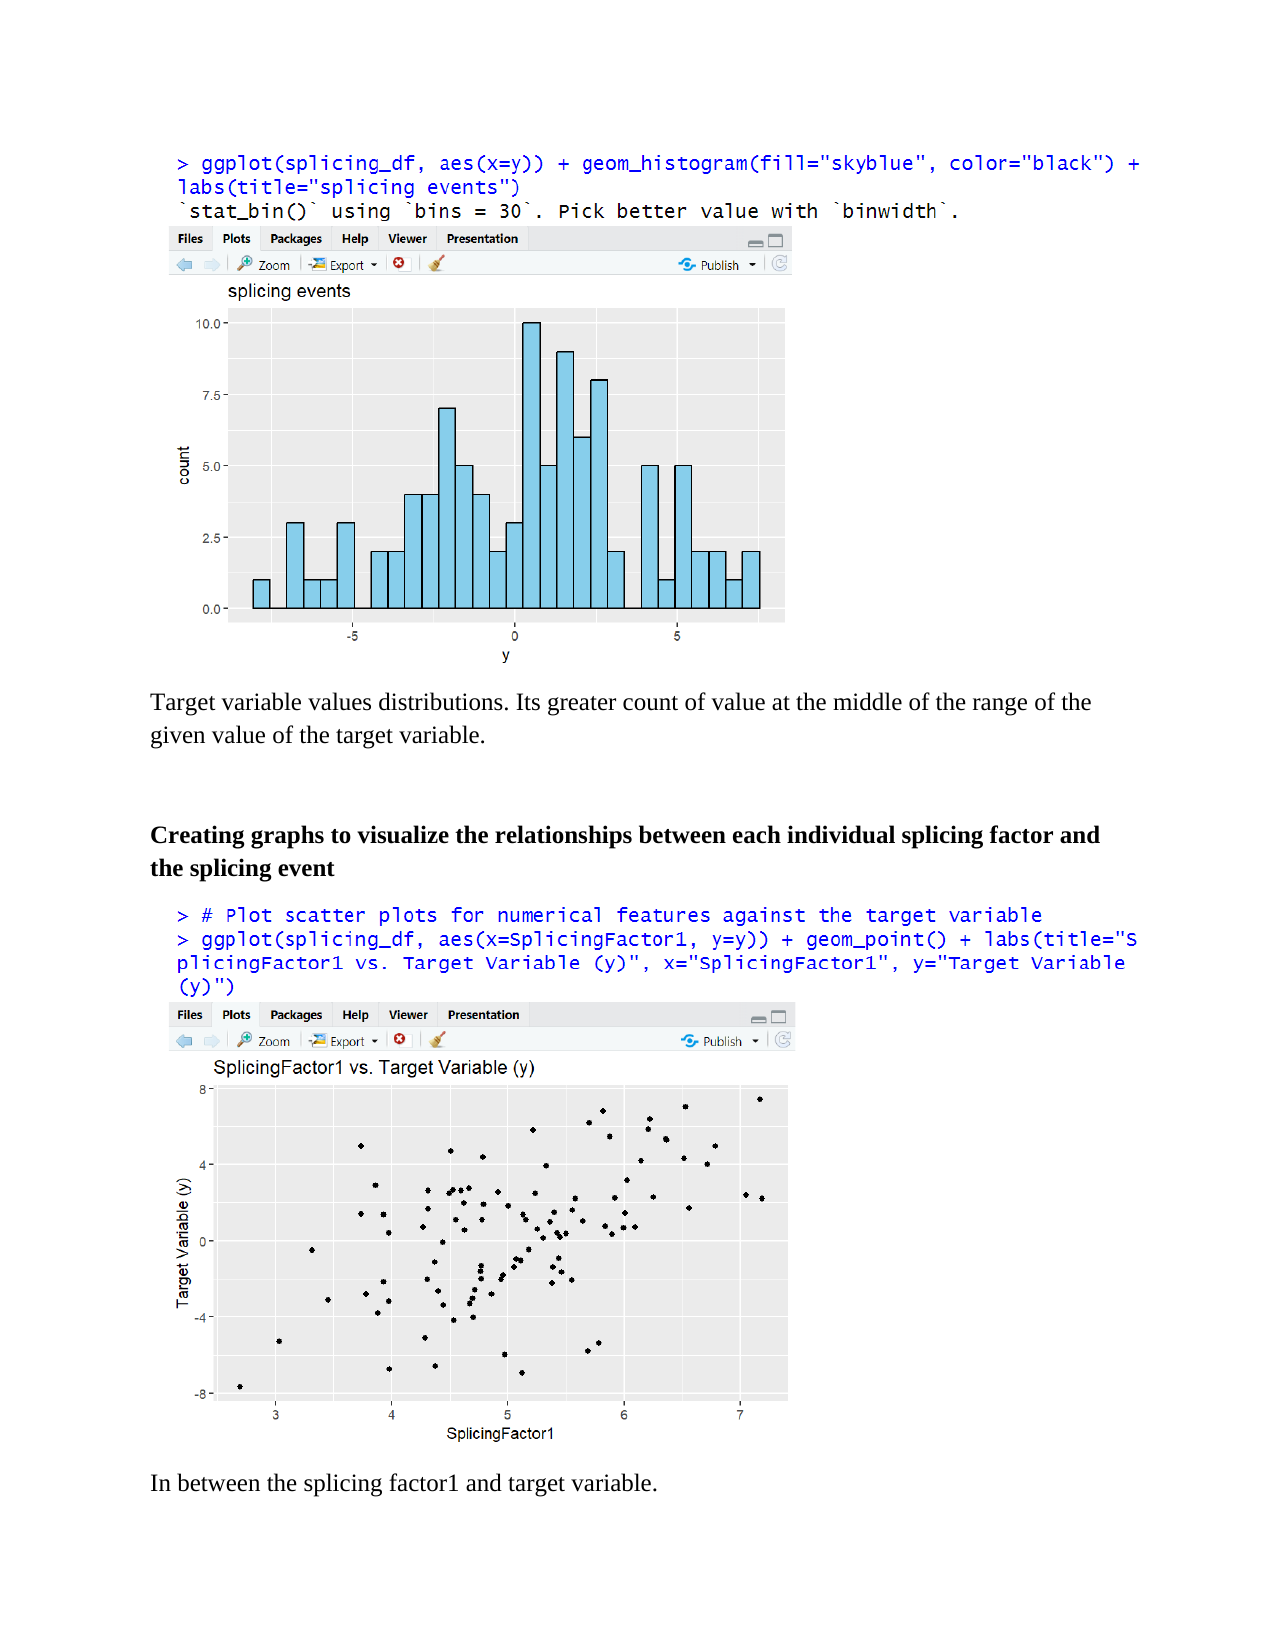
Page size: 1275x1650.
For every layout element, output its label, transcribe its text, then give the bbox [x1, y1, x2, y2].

text In between the splicing factor1 and target variable. [150, 1468, 1125, 1497]
text Creating graphs to visualize the relationships between each individual splicing factor and the splicing event [150, 820, 1125, 882]
text Target variable values distributions. Its greater count of value at the middle of the range of the given value of the target variable. [150, 687, 1125, 749]
